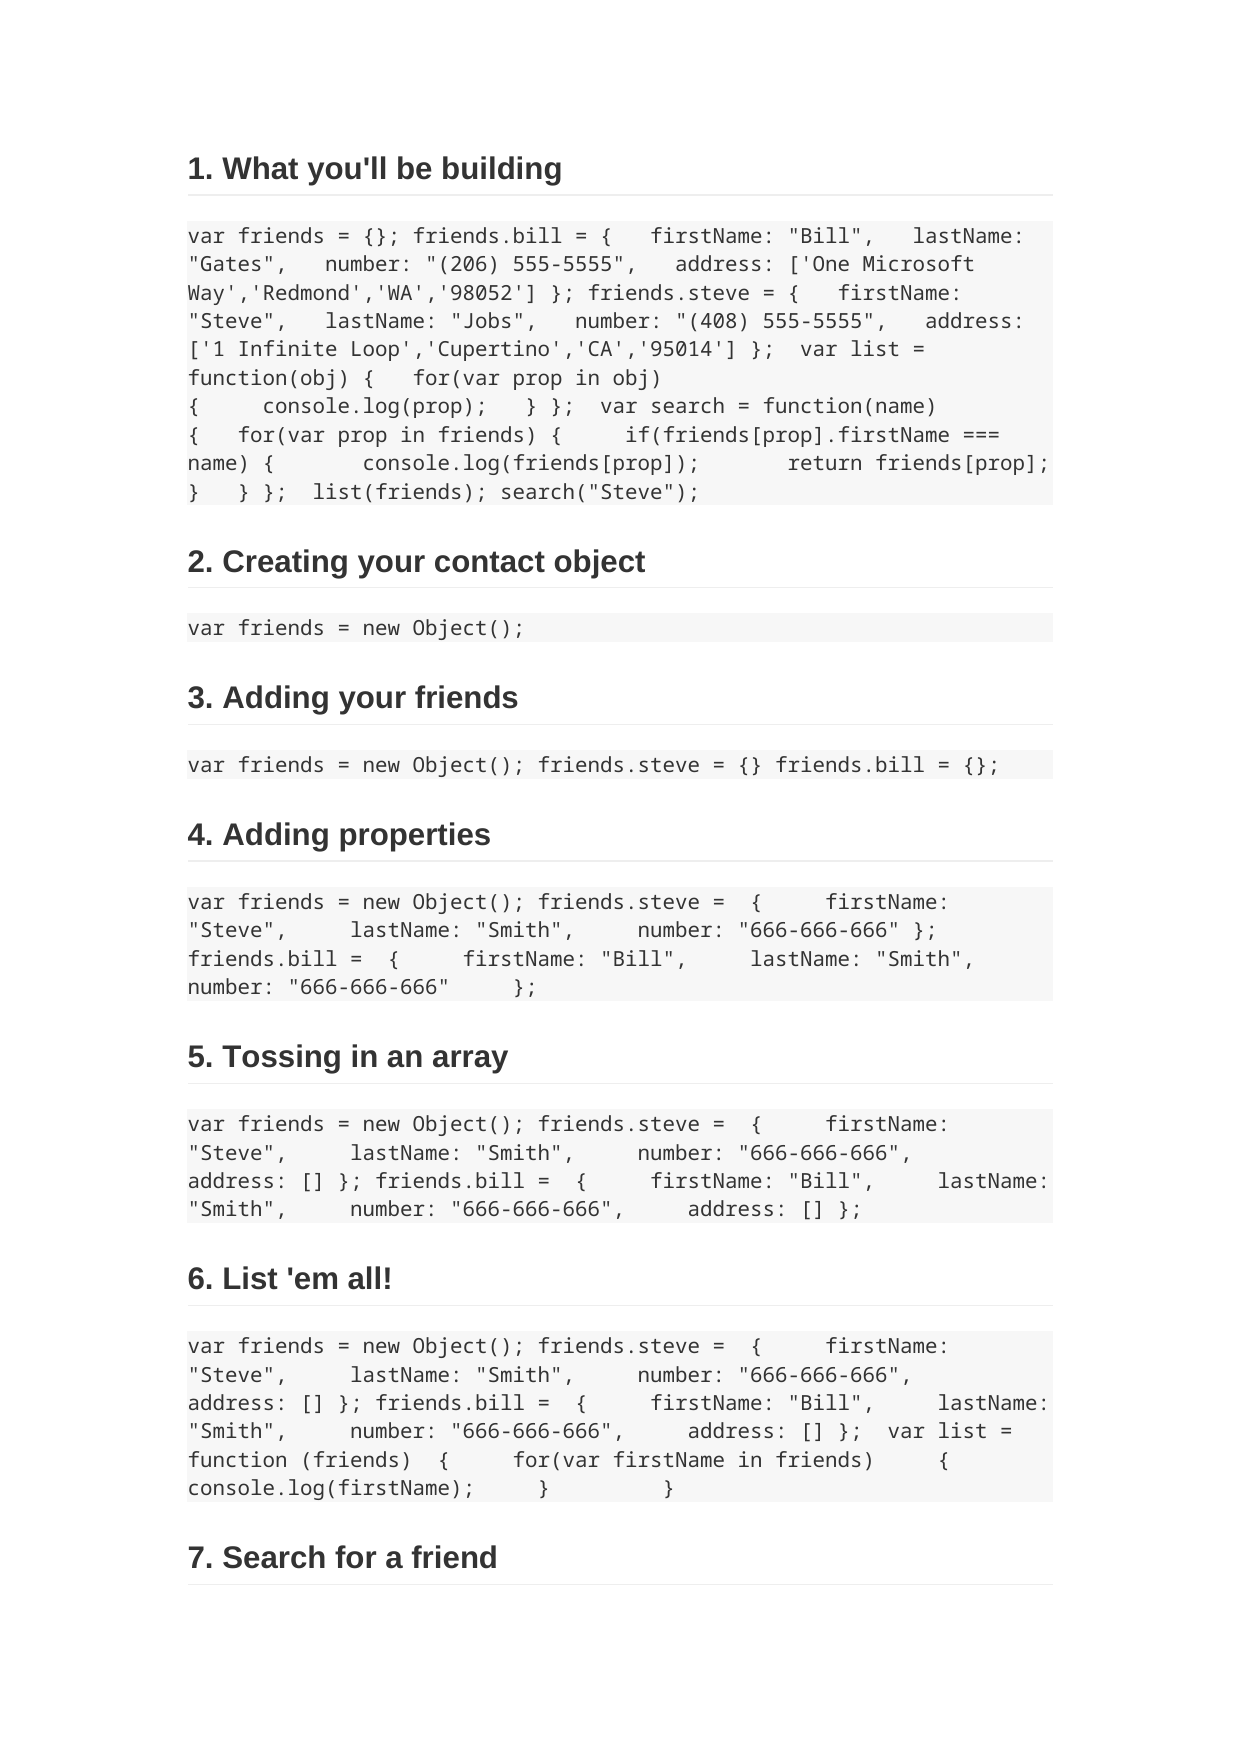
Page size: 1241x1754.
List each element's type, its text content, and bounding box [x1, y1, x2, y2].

text var friends = new Object(); friends.steve = { firstName: "Steve", lastName: "Smith", number: "666-666-666", address: [] }; friends.bill = { firstName: "Bill", lastName: "Smith", number: "666-666-666", address: [] }; var list = function (friends) { for(var firstName in friends) { console.log(firstName); } } [187, 1331, 1053, 1502]
subtitle 4. Adding properties [187, 816, 1053, 862]
subtitle 2. Creating your contact object [187, 543, 1053, 588]
text var friends = new Object(); [187, 613, 1053, 642]
subtitle 7. Search for a friend [187, 1539, 1053, 1585]
subtitle 1. What you'll be building [187, 150, 1053, 196]
text var friends = {}; friends.bill = { firstName: "Bill", lastName: "Gates", number: "(206) 555-5555", address: ['One Microsoft Way','Redmond','WA','98052'] }; friends.steve = { firstName: "Steve", lastName: "Jobs", number: "(408) 555-5555", address: ['1 Infinite Loop','Cupertino','CA','95014'] }; var list = function(obj) { for(var prop in obj) { console.log(prop); } }; var search = function(name) { for(var prop in friends) { if(friends[prop].firstName === name) { console.log(friends[prop]); return friends[prop]; } } }; list(friends); search("Steve"); [187, 221, 1053, 505]
subtitle 6. List 'em all! [187, 1260, 1053, 1306]
subtitle 5. Tossing in an array [187, 1038, 1053, 1084]
subtitle 3. Adding your friends [187, 679, 1053, 725]
text var friends = new Object(); friends.steve = {} friends.bill = {}; [187, 750, 1053, 779]
text var friends = new Object(); friends.steve = { firstName: "Steve", lastName: "Smith", number: "666-666-666", address: [] }; friends.bill = { firstName: "Bill", lastName: "Smith", number: "666-666-666", address: [] }; [187, 1109, 1053, 1223]
text var friends = new Object(); friends.steve = { firstName: "Steve", lastName: "Smith", number: "666-666-666" }; friends.bill = { firstName: "Bill", lastName: "Smith", number: "666-666-666" }; [187, 887, 1053, 1001]
